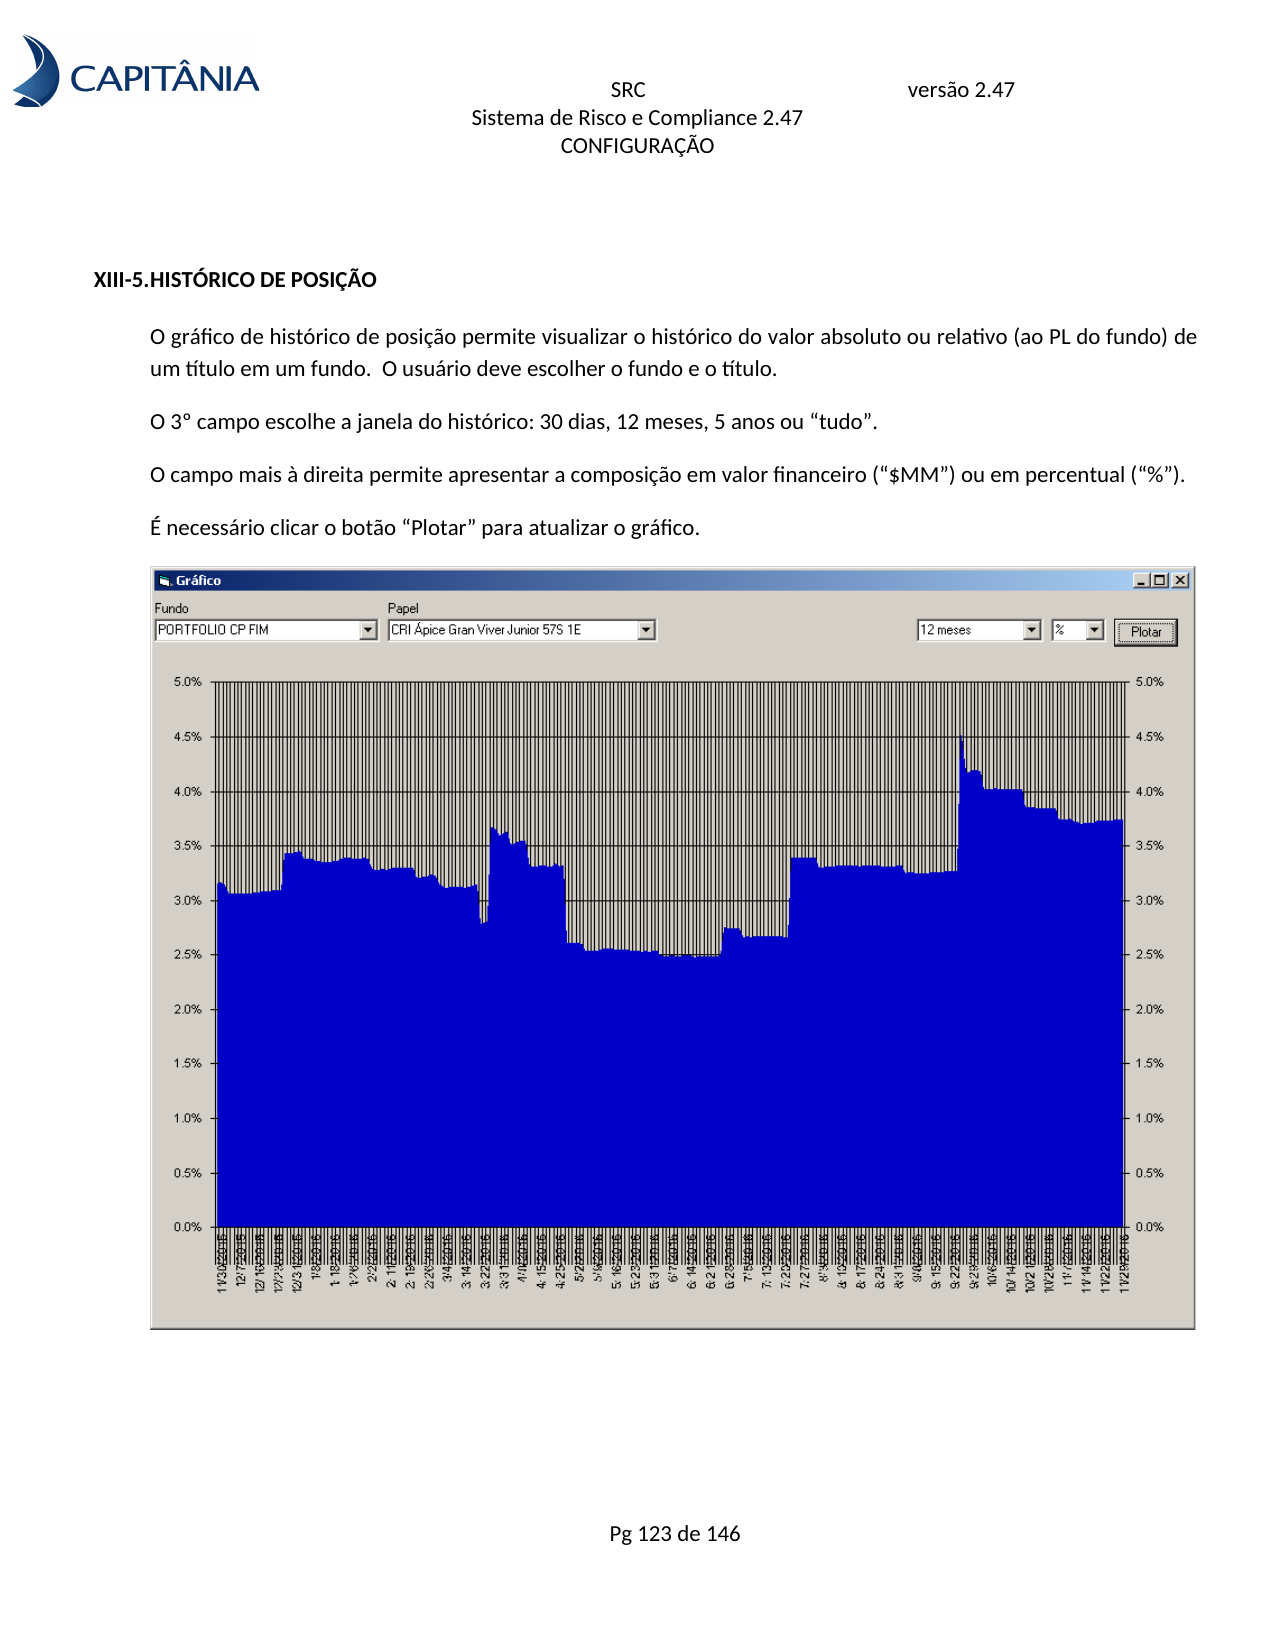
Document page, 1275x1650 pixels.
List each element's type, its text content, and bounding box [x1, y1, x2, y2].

picture [12, 34, 260, 107]
text O campo mais à direita permite apresentar a composição em valor financeiro (“$MM”) ou em percentual (“%”). [150, 461, 1200, 488]
subtitle HISTÓRICO DE POSIÇÃO [94, 265, 1200, 293]
text O 3º campo escolhe a janela do histórico: 30 dias, 12 meses, 5 anos ou “tudo”. [150, 407, 1200, 436]
picture [150, 566, 1196, 1330]
text É necessário clicar o botão “Plotar” para atualizar o gráfico. [150, 513, 1200, 542]
text O gráfico de histórico de posição permite visualizar o histórico do valor absoluto ou relativo (ao PL do fundo) de um título em um fundo. O usuário deve escolher o fundo e o título. [150, 322, 1200, 382]
